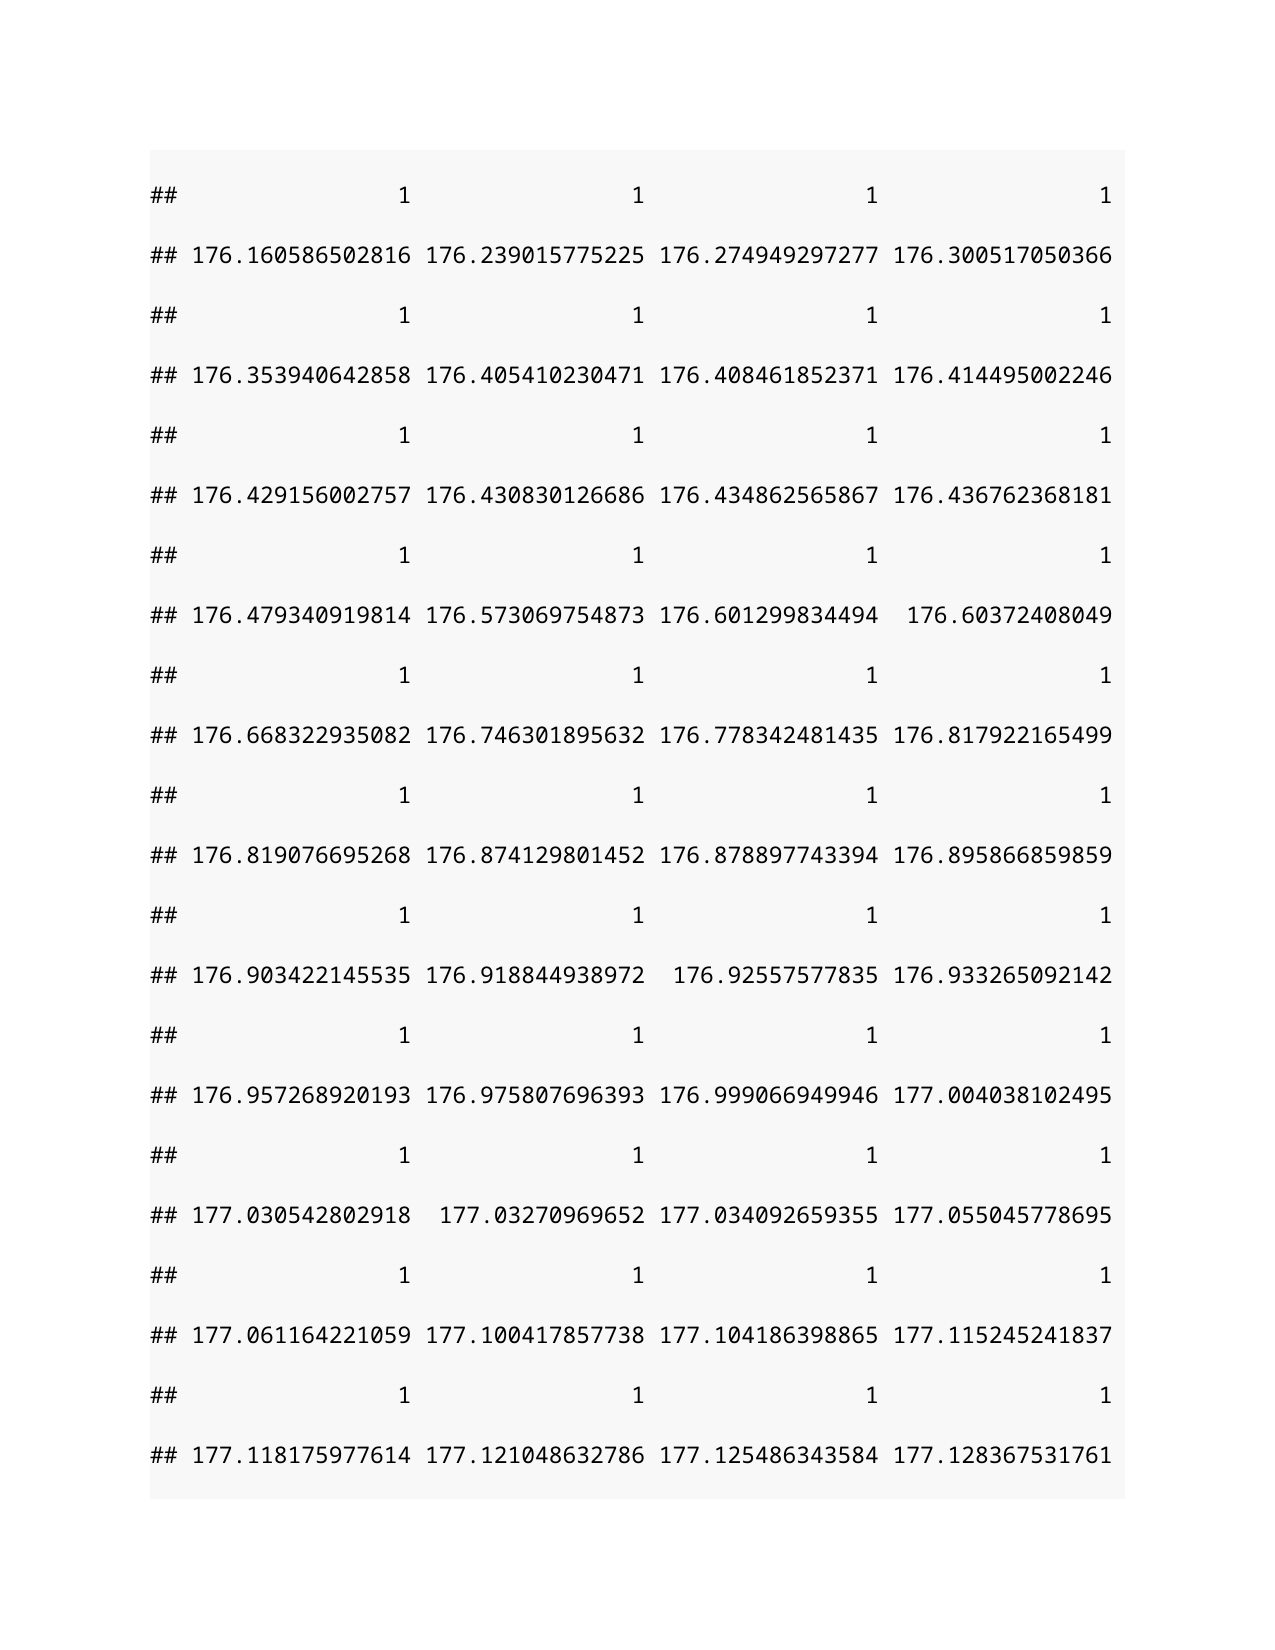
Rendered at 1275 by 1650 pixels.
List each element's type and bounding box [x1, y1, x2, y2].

text [150, 150, 1125, 1499]
